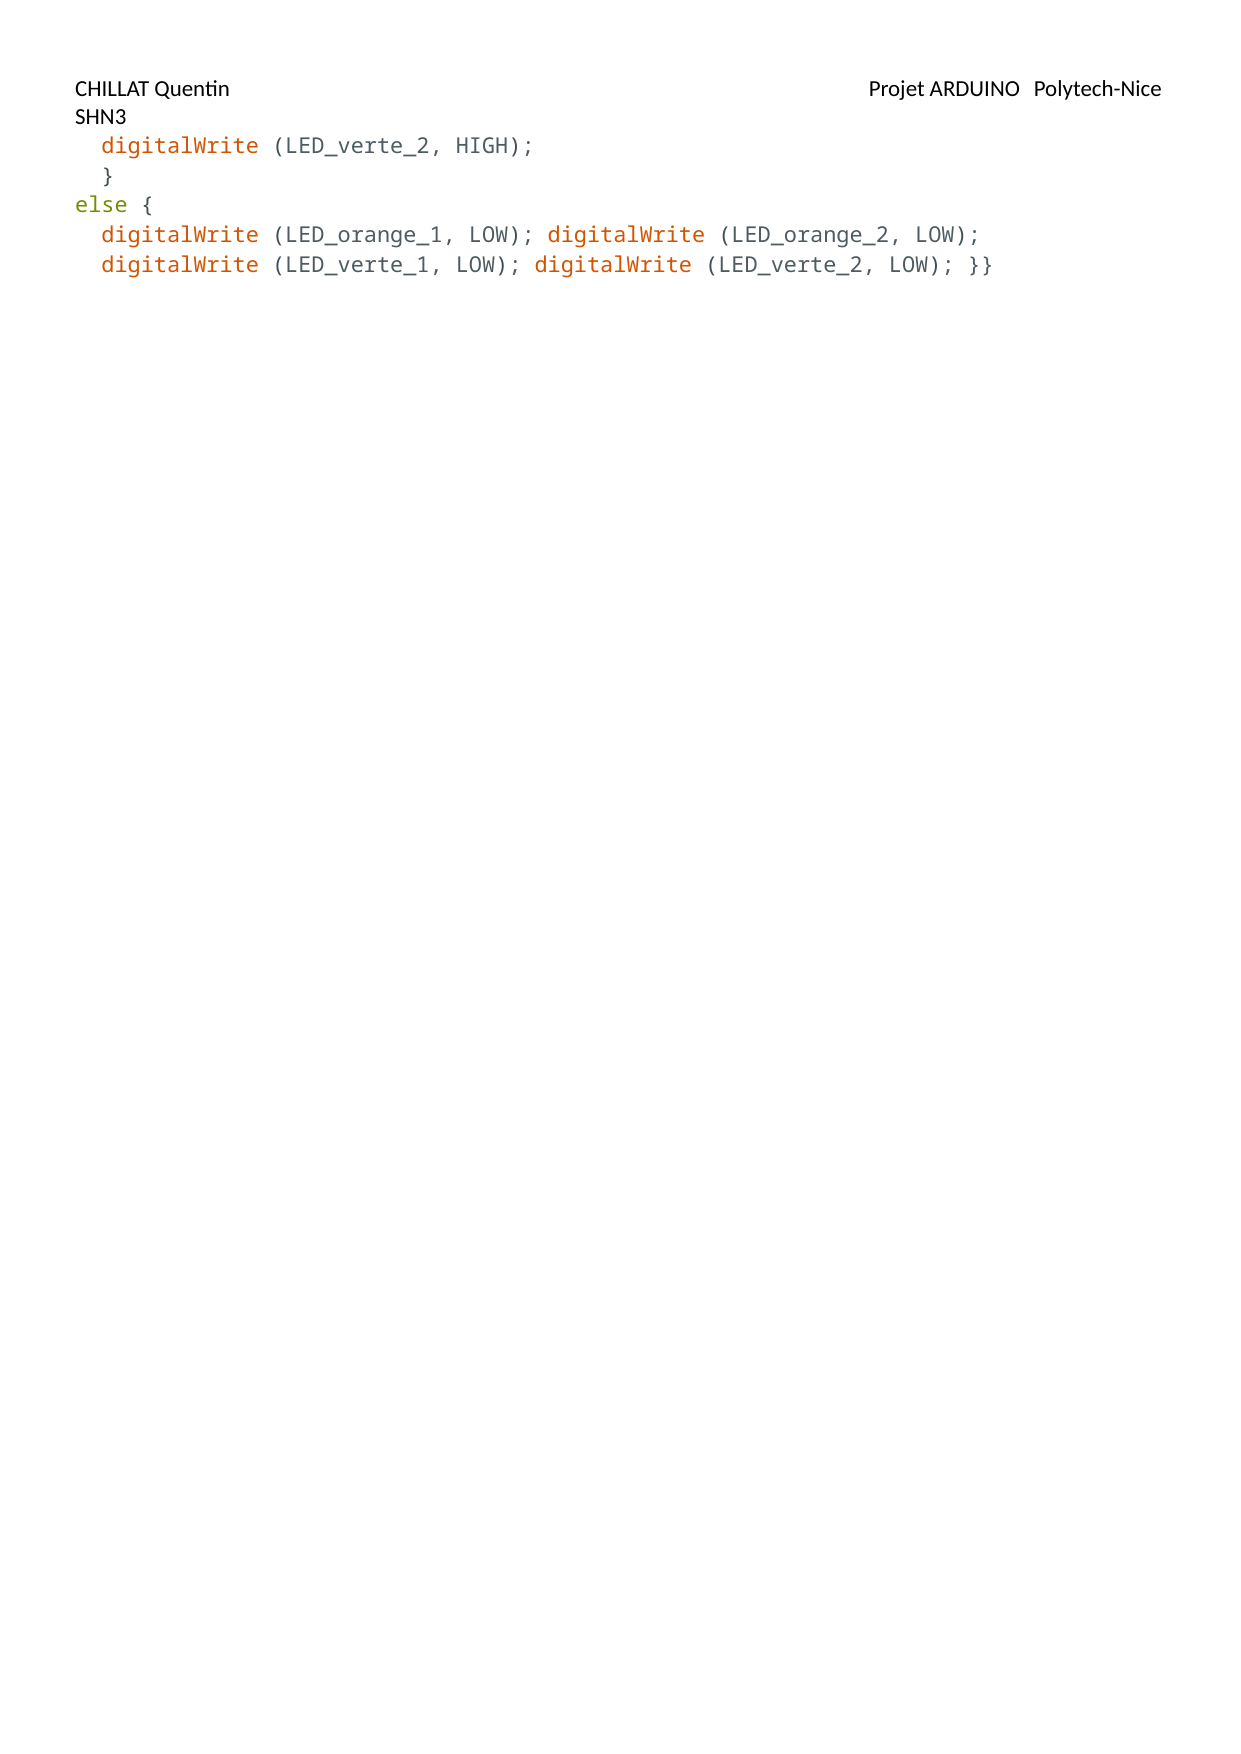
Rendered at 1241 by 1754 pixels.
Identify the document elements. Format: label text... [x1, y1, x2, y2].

text } [75, 159, 1165, 189]
text digitalWrite (LED_orange_1, LOW); digitalWrite (LED_orange_2, LOW); [75, 219, 1165, 249]
text digitalWrite (LED_verte_2, HIGH); [75, 130, 1165, 159]
text digitalWrite (LED_verte_1, LOW); digitalWrite (LED_verte_2, LOW); }} [75, 249, 1165, 279]
text else { [75, 189, 1165, 219]
